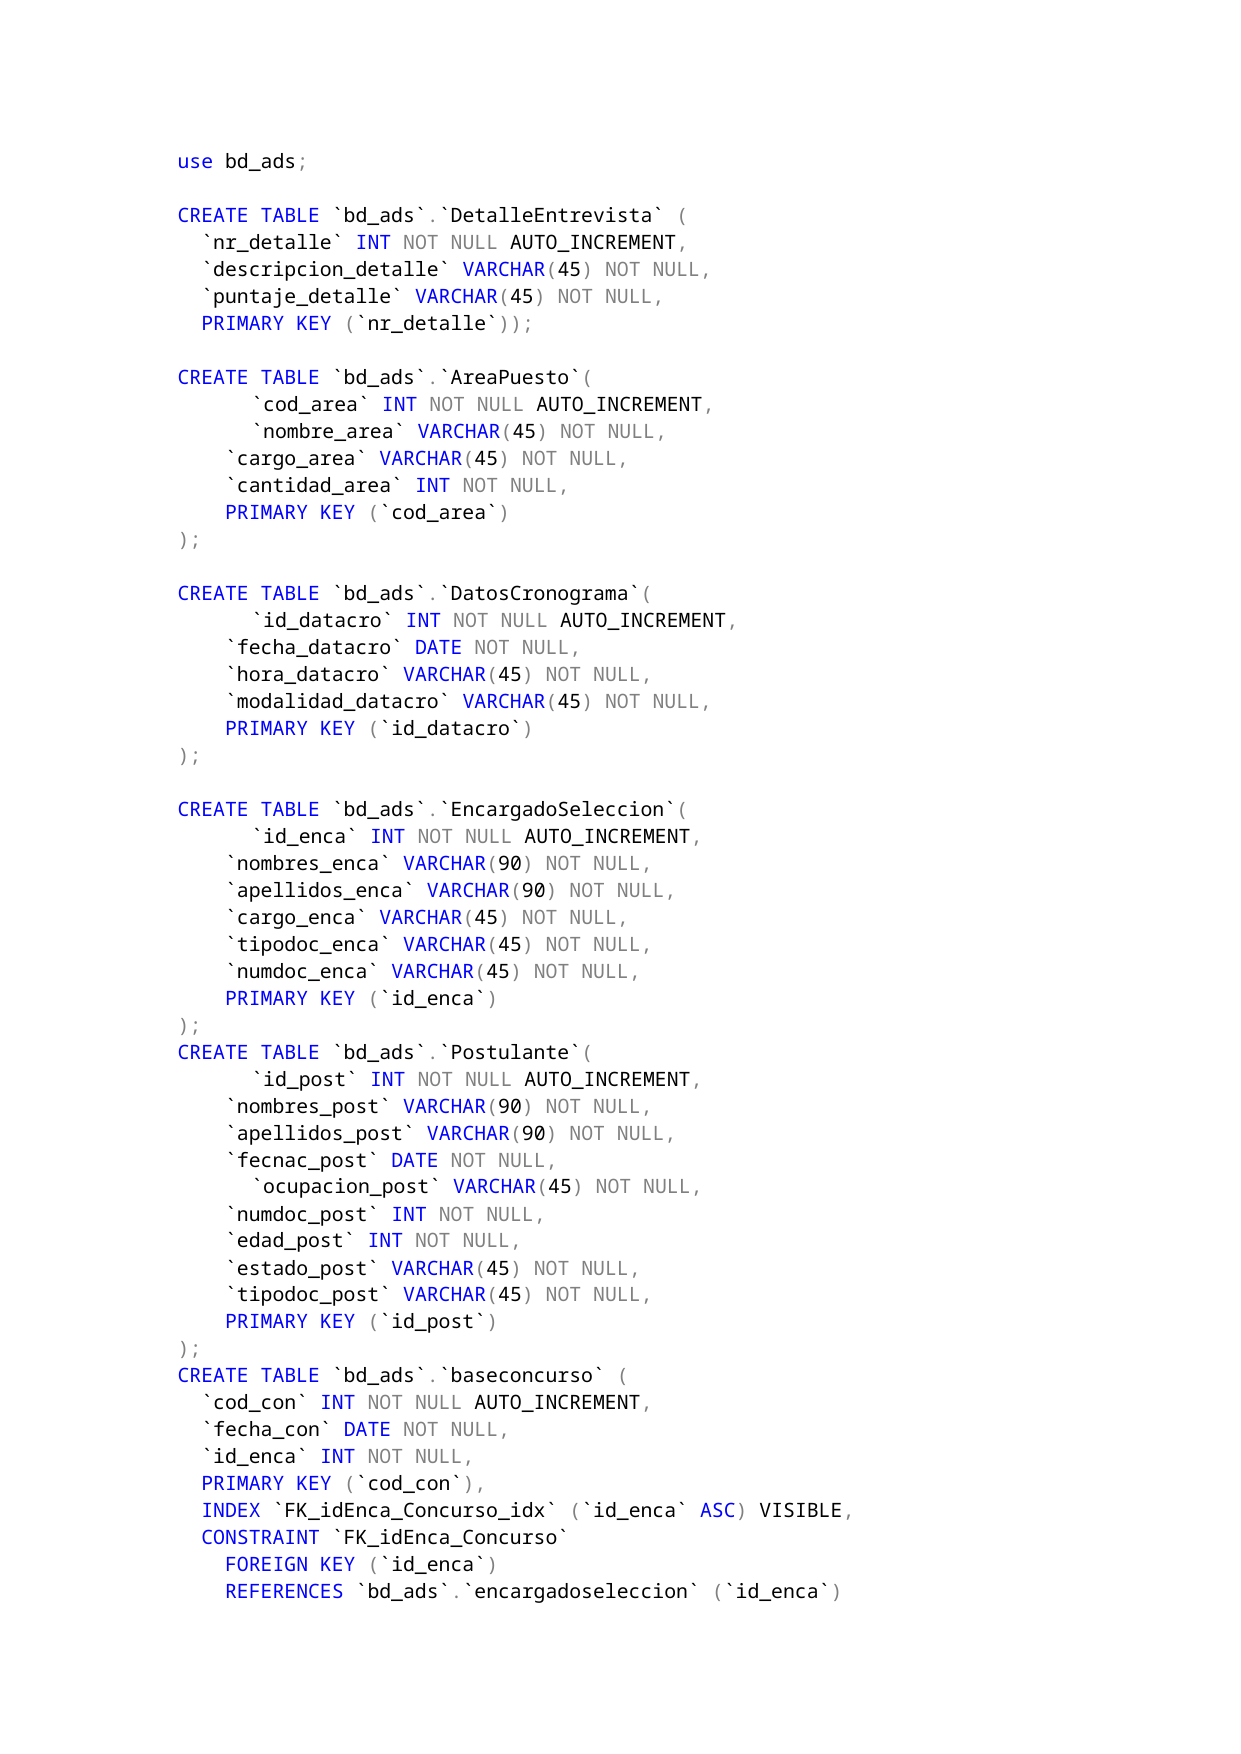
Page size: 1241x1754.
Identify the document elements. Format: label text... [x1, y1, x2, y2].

text `cargo_area` VARCHAR(45) NOT NULL, [177, 444, 1063, 471]
text `nombres_post` VARCHAR(90) NOT NULL, [177, 1092, 1063, 1119]
text CREATE TABLE `bd_ads`.`DatosCronograma`( [177, 579, 1063, 606]
text CREATE TABLE `bd_ads`.`Postulante`( [177, 1038, 1063, 1065]
text `cargo_enca` VARCHAR(45) NOT NULL, [177, 903, 1063, 930]
text `cod_con` INT NOT NULL AUTO_INCREMENT, [177, 1389, 1063, 1416]
text `numdoc_post` INT NOT NULL, [177, 1200, 1063, 1227]
text CREATE TABLE `bd_ads`.`baseconcurso` ( [177, 1362, 1063, 1389]
text `modalidad_datacro` VARCHAR(45) NOT NULL, [177, 687, 1063, 714]
text ); [177, 1011, 1063, 1038]
text `cantidad_area` INT NOT NULL, [177, 471, 1063, 498]
text CREATE TABLE `bd_ads`.`DetalleEntrevista` ( [177, 202, 1063, 228]
text `cod_area` INT NOT NULL AUTO_INCREMENT, [177, 390, 1063, 417]
text CONSTRAINT `FK_idEnca_Concurso` [177, 1523, 1063, 1551]
text REFERENCES `bd_ads`.`encargadoseleccion` (`id_enca`) [177, 1577, 1063, 1604]
text `apellidos_enca` VARCHAR(90) NOT NULL, [177, 876, 1063, 903]
text `tipodoc_post` VARCHAR(45) NOT NULL, [177, 1281, 1063, 1308]
text `id_datacro` INT NOT NULL AUTO_INCREMENT, [177, 606, 1063, 633]
text `puntaje_detalle` VARCHAR(45) NOT NULL, [177, 282, 1063, 309]
text `descripcion_detalle` VARCHAR(45) NOT NULL, [177, 256, 1063, 282]
text PRIMARY KEY (`id_enca`) [177, 984, 1063, 1011]
text `nombre_area` VARCHAR(45) NOT NULL, [177, 417, 1063, 444]
text `ocupacion_post` VARCHAR(45) NOT NULL, [177, 1173, 1063, 1200]
text PRIMARY KEY (`cod_con`), [177, 1469, 1063, 1497]
text `fecha_con` DATE NOT NULL, [177, 1416, 1063, 1443]
text ); [177, 741, 1063, 768]
text PRIMARY KEY (`nr_detalle`)); [177, 309, 1063, 336]
text CREATE TABLE `bd_ads`.`AreaPuesto`( [177, 363, 1063, 390]
text FOREIGN KEY (`id_enca`) [177, 1551, 1063, 1577]
text PRIMARY KEY (`cod_area`) [177, 498, 1063, 525]
text `id_enca` INT NOT NULL AUTO_INCREMENT, [177, 822, 1063, 849]
text `id_enca` INT NOT NULL, [177, 1443, 1063, 1469]
text `tipodoc_enca` VARCHAR(45) NOT NULL, [177, 930, 1063, 957]
text `nr_detalle` INT NOT NULL AUTO_INCREMENT, [177, 228, 1063, 256]
text CREATE TABLE `bd_ads`.`EncargadoSeleccion`( [177, 795, 1063, 822]
text `estado_post` VARCHAR(45) NOT NULL, [177, 1254, 1063, 1281]
text `fecnac_post` DATE NOT NULL, [177, 1146, 1063, 1173]
text ); [177, 525, 1063, 552]
text INDEX `FK_idEnca_Concurso_idx` (`id_enca` ASC) VISIBLE, [177, 1497, 1063, 1523]
text PRIMARY KEY (`id_post`) [177, 1308, 1063, 1335]
text `hora_datacro` VARCHAR(45) NOT NULL, [177, 660, 1063, 687]
text `apellidos_post` VARCHAR(90) NOT NULL, [177, 1119, 1063, 1146]
text `nombres_enca` VARCHAR(90) NOT NULL, [177, 849, 1063, 876]
text ); [177, 1335, 1063, 1362]
text `edad_post` INT NOT NULL, [177, 1227, 1063, 1254]
text `numdoc_enca` VARCHAR(45) NOT NULL, [177, 957, 1063, 984]
text `fecha_datacro` DATE NOT NULL, [177, 633, 1063, 660]
text use bd_ads; [177, 148, 1063, 174]
text PRIMARY KEY (`id_datacro`) [177, 714, 1063, 741]
text `id_post` INT NOT NULL AUTO_INCREMENT, [177, 1065, 1063, 1092]
